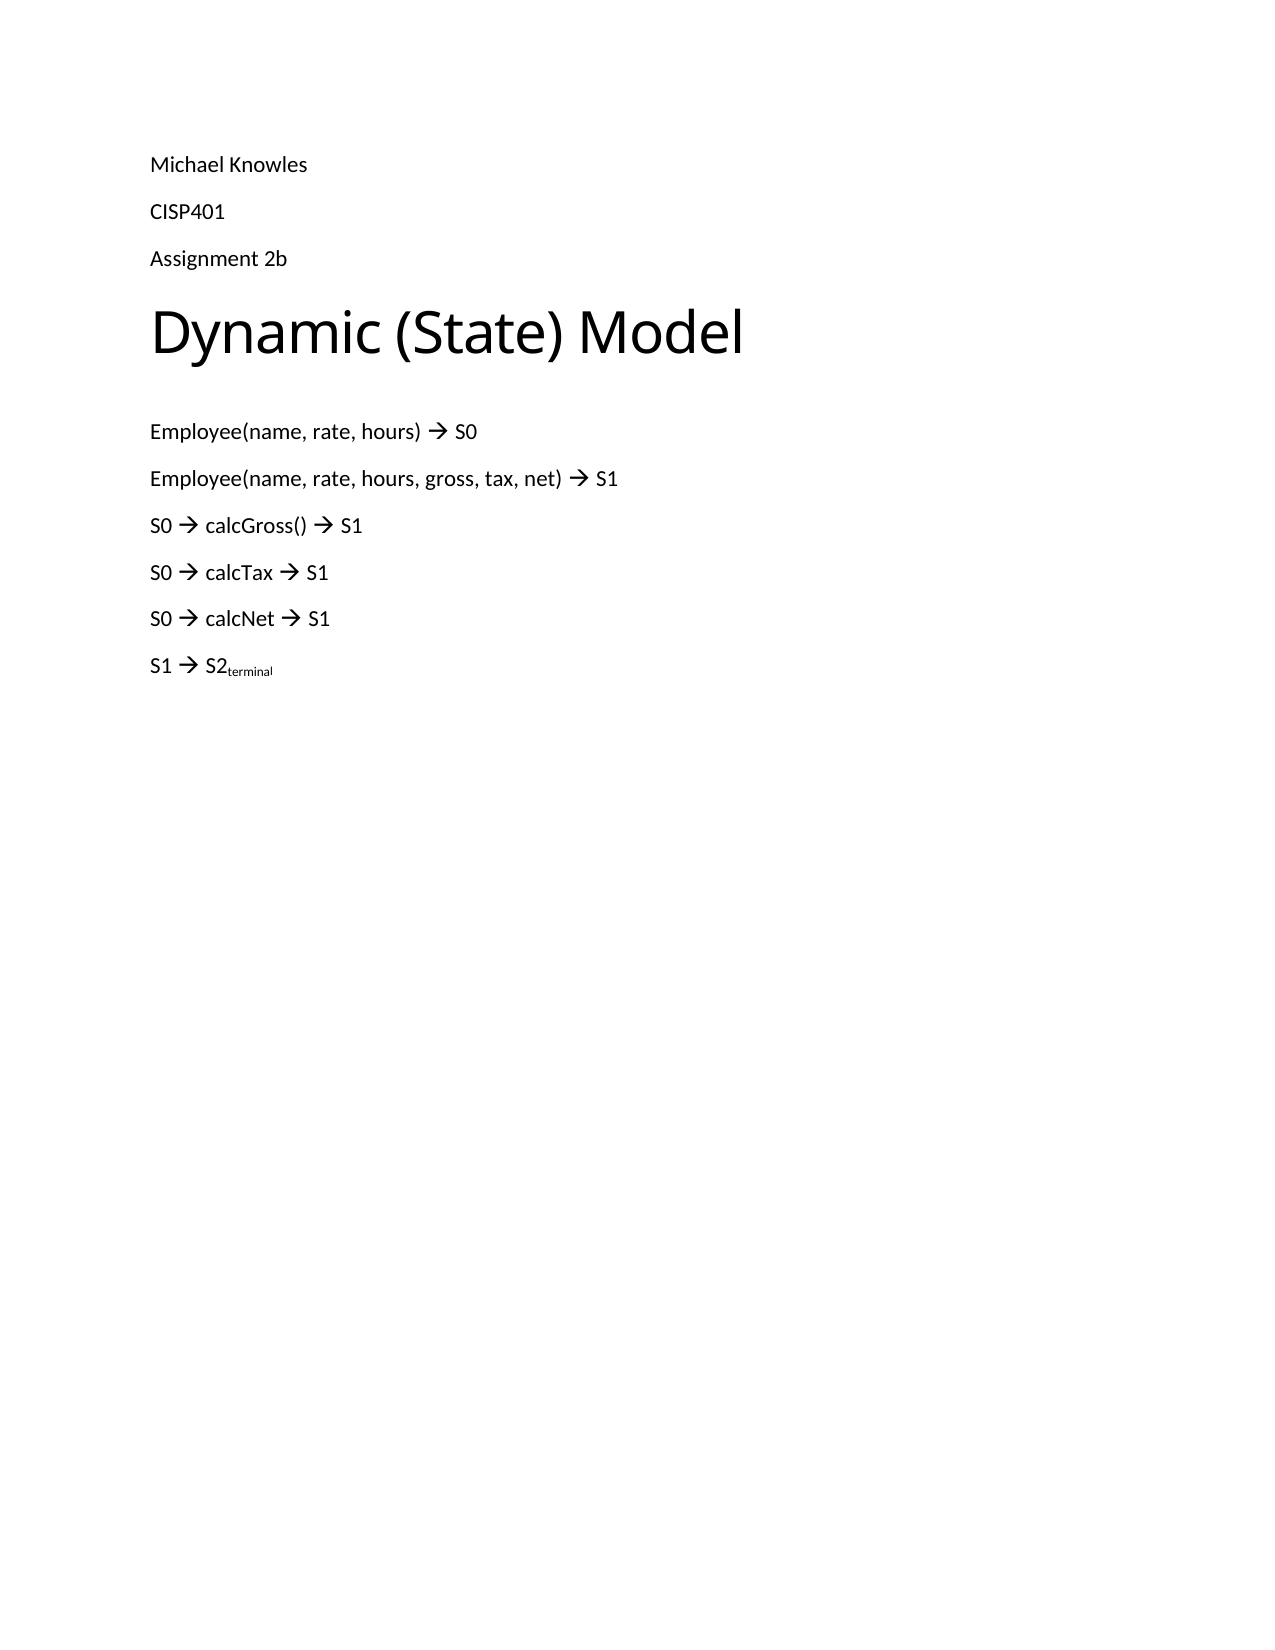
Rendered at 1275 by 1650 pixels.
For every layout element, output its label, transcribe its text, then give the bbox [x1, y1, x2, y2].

text S0 calcTax S1 [150, 558, 1125, 586]
text Employee(name, rate, hours, gross, tax, net) S1 [150, 464, 1125, 492]
text Michael Knowles [150, 150, 1125, 178]
text Assignment 2b [150, 244, 1125, 272]
text S0 calcGross() S1 [150, 511, 1125, 539]
text CISP401 [150, 197, 1125, 225]
text S0 calcNet S1 [150, 604, 1125, 632]
text S1 S2terminal [150, 651, 1125, 679]
title Dynamic (State) Model [150, 291, 1125, 370]
text Employee(name, rate, hours) S0 [150, 417, 1125, 445]
